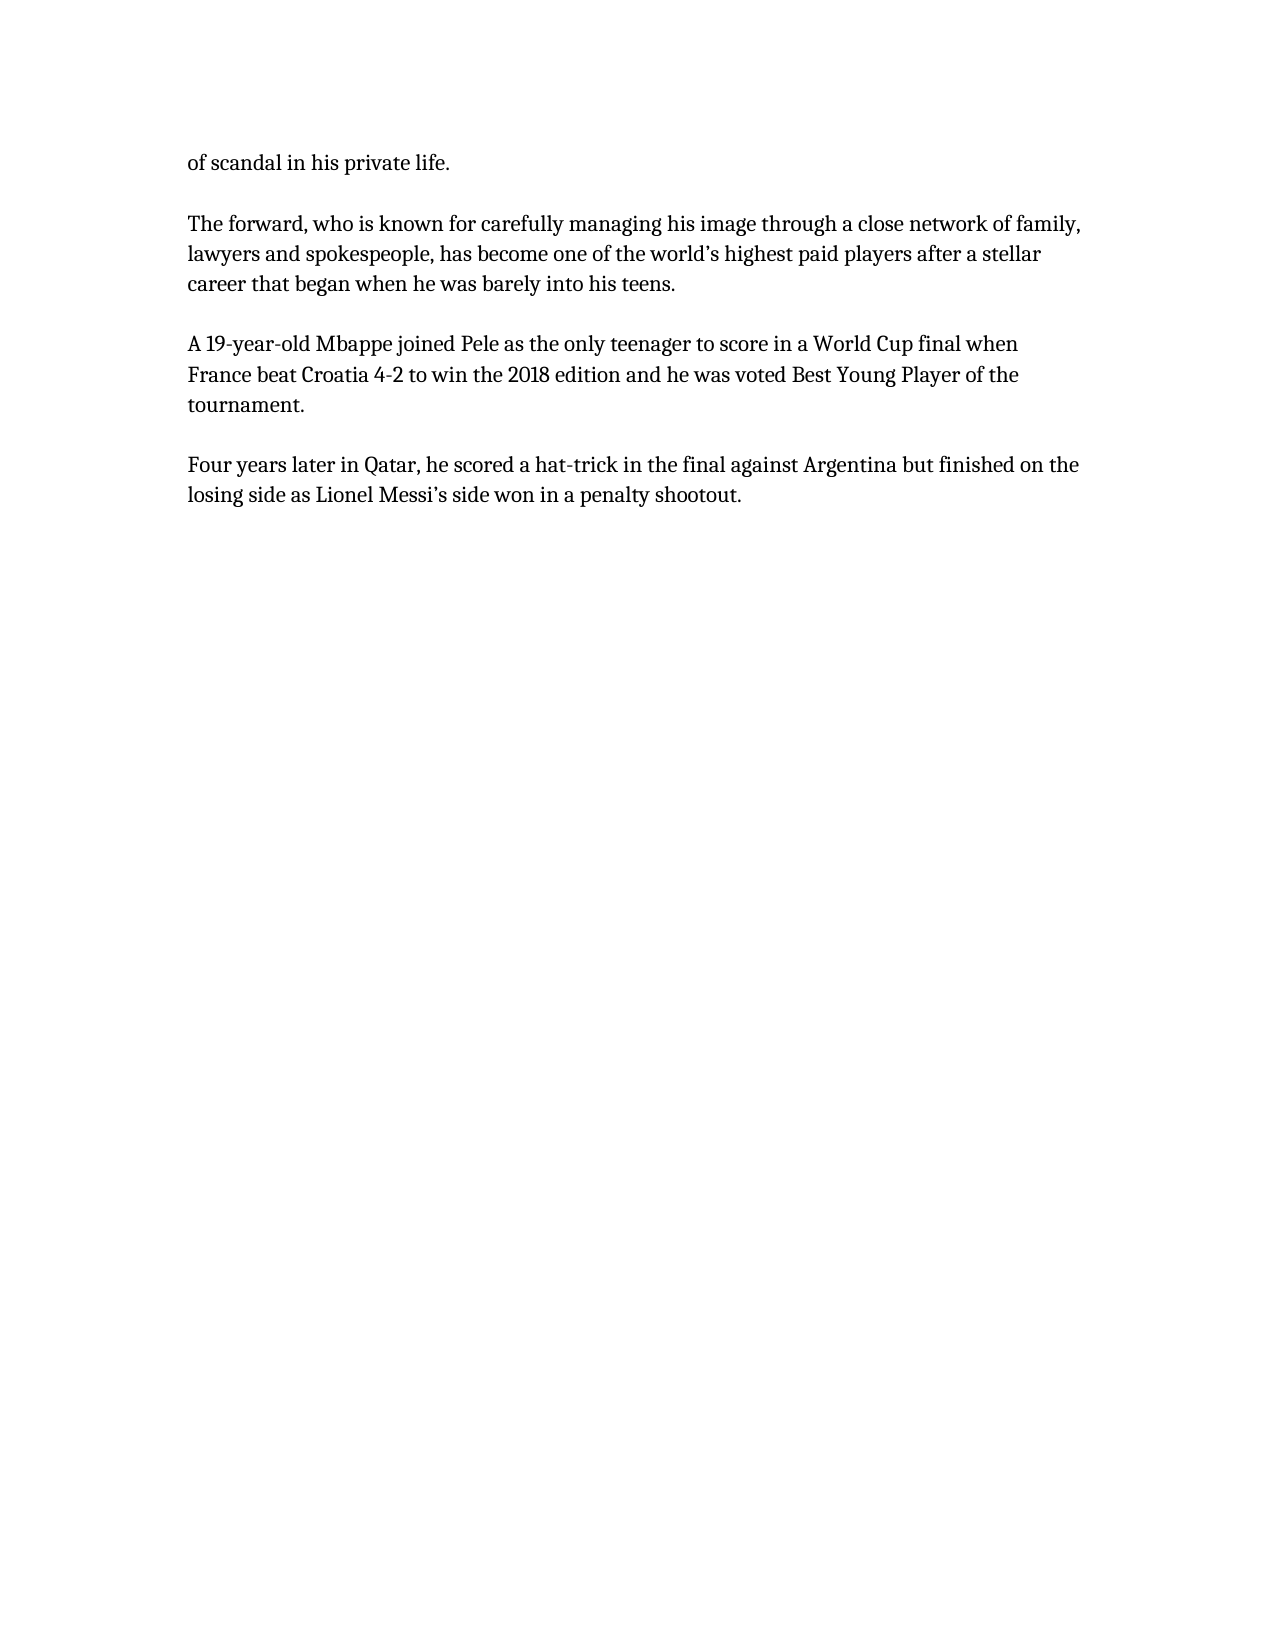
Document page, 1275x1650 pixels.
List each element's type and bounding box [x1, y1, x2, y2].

text [187, 150, 1087, 509]
